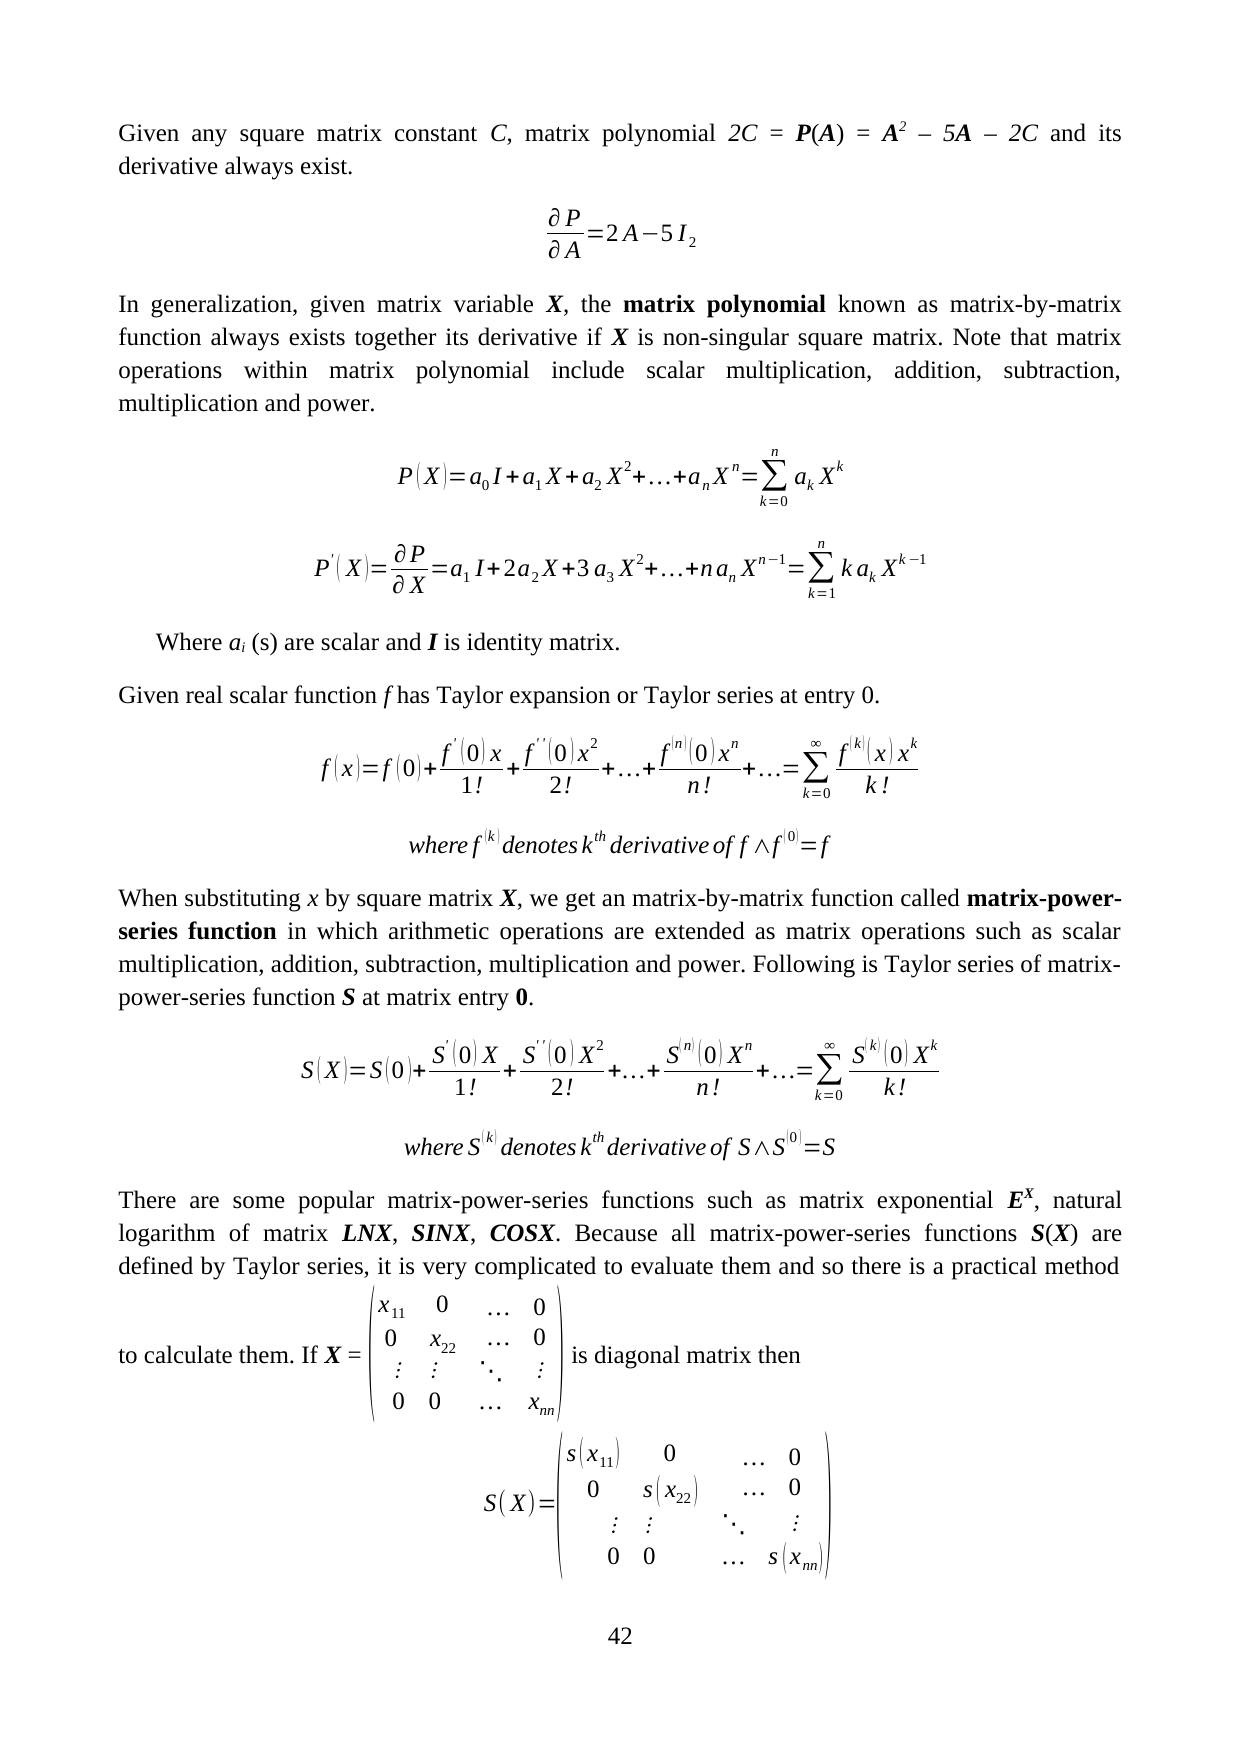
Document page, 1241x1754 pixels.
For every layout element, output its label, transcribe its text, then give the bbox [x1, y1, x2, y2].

text Given real scalar function f has Taylor expansion or Taylor series at entry 0. [118, 681, 1122, 709]
text In generalization, given matrix variable X, the matrix polynomial known as matrix-by-matrix function always exists together its derivative if X is non-singular square matrix. Note that matrix operations within matrix polynomial include scalar multiplication, addition, subtraction, multiplication and power. [118, 289, 1122, 417]
text When substituting x by square matrix X, we get an matrix-by-matrix function called matrix-power-series function in which arithmetic operations are extended as matrix operations such as scalar multiplication, addition, subtraction, multiplication and power. Following is Taylor series of matrix-power-series function S at matrix entry 0. [118, 883, 1122, 1011]
text Given any square matrix constant C, matrix polynomial 2C = P(A) = A2 – 5A – 2C and its derivative always exist. [118, 118, 1122, 180]
text Where ai (s) are scalar and I is identity matrix. [118, 627, 1122, 656]
text There are some popular matrix-power-series functions such as matrix exponential EX, natural logarithm of matrix LNX, SINX, COSX. Because all matrix-power-series functions S(X) are defined by Taylor series, it is very complicated to evaluate them and so there is a practical method to calculate them. If X = is diagonal matrix then [118, 1185, 1122, 1425]
